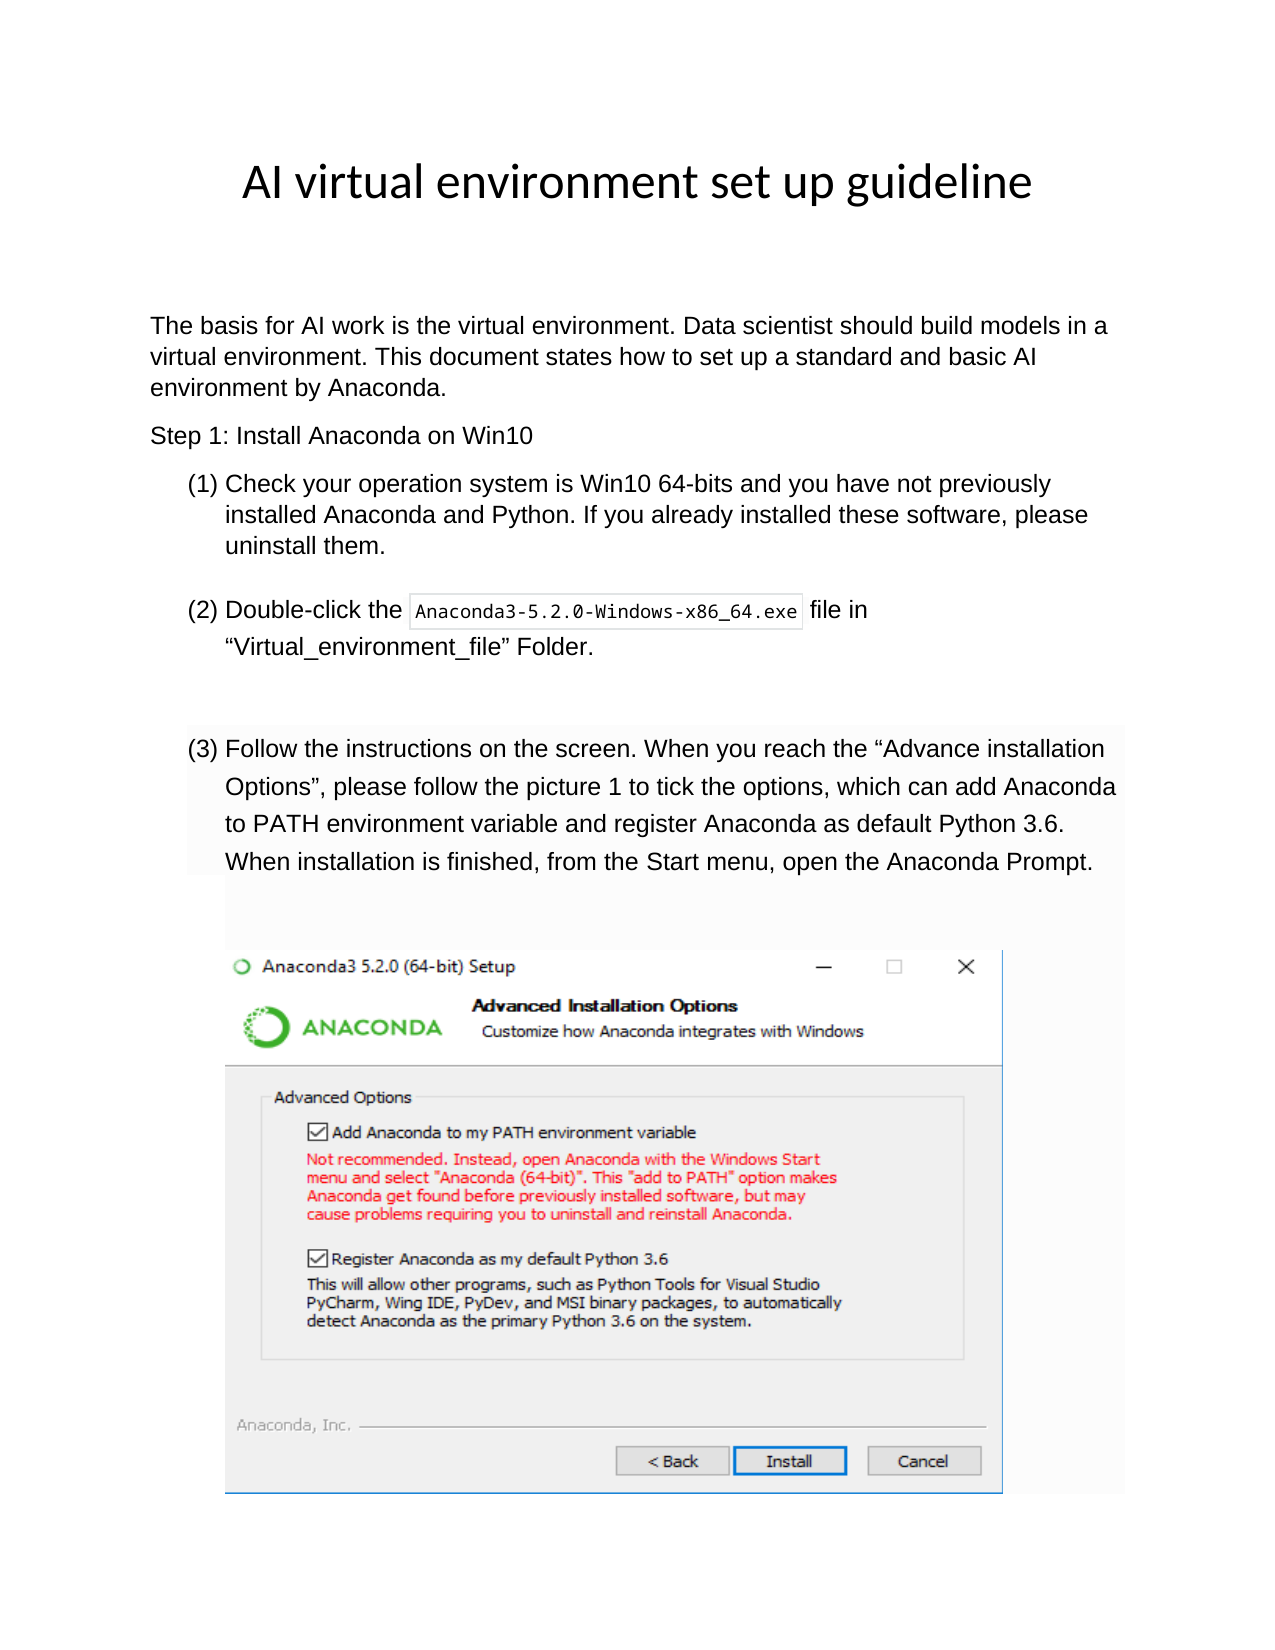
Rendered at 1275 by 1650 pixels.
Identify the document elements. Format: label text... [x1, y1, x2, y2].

picture [225, 950, 1003, 1494]
list Double-click the Anaconda3-5.2.0-Windows-x86_64.exe file in “Virtual_environment_file” Folder. [187, 593, 1125, 661]
text AI virtual environment set up guideline [150, 150, 1125, 211]
text Step 1: Install Anaconda on Win10 [150, 421, 1125, 450]
list Check your operation system is Win10 64-bits and you have not previously installed Anaconda and Python. If you already installed these software, please uninstall them. [187, 469, 1125, 559]
list Follow the instructions on the screen. When you reach the “Advance installation Options”, please follow the picture 1 to tick the options, which can add Anaconda to PATH environment variable and register Anaconda as default Python 3.6. When installation is finished, from the Start menu, open the Anaconda Prompt. [187, 725, 1125, 875]
text The basis for AI work is the virtual environment. Data scientist should build models in a virtual environment. This document states how to set up a standard and basic AI environment by Anaconda. [150, 311, 1125, 402]
